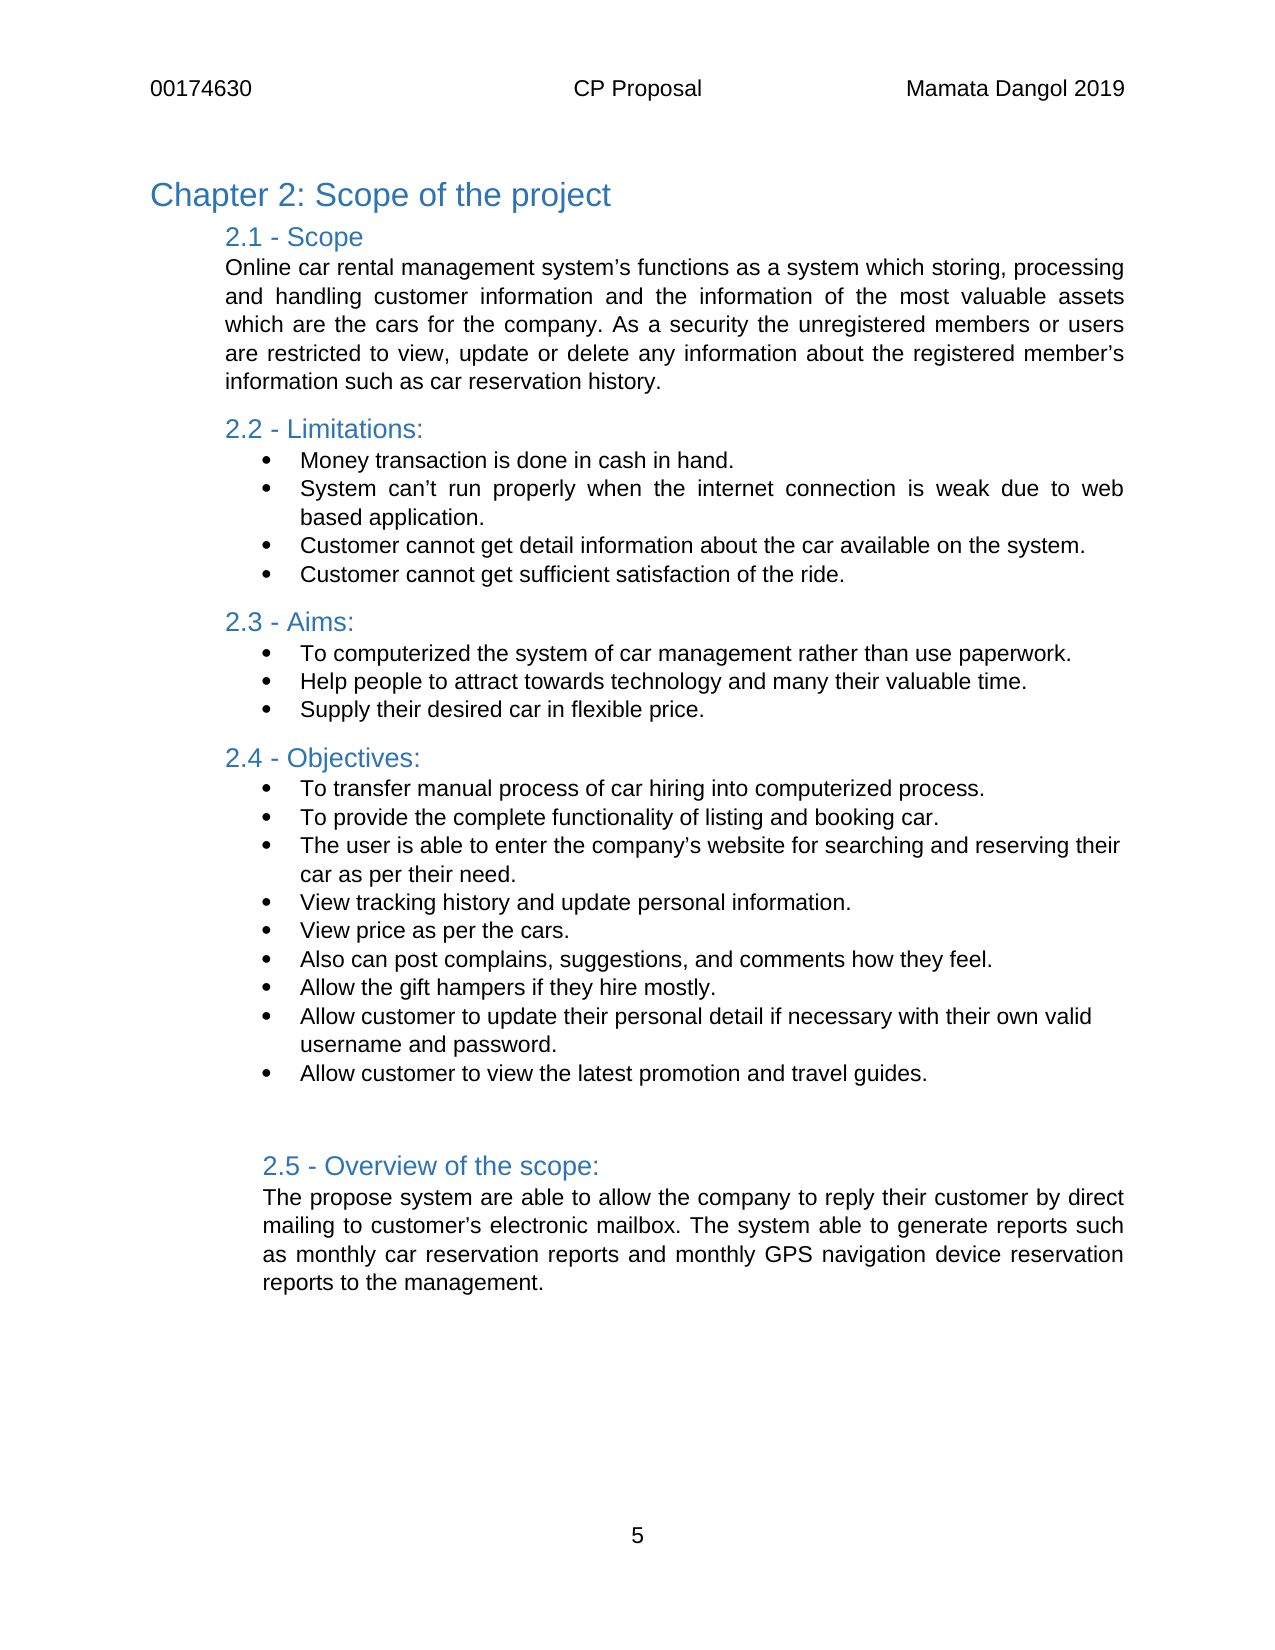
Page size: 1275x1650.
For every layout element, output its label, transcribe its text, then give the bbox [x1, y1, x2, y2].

text Online car rental management system’s functions as a system which storing, processing and handling customer information and the information of the most valuable assets which are the cars for the company. As a security the unregistered members or users are restricted to view, update or delete any information about the registered member’s information such as car reservation history. [225, 254, 1125, 394]
list Customer cannot get sufficient satisfaction of the ride. [262, 561, 1125, 587]
list View price as per the cars. [262, 917, 1125, 944]
list To transfer manual process of car hiring into computerized process. [262, 775, 1125, 802]
list To provide the complete functionality of listing and booking car. [262, 804, 1125, 830]
subtitle 2.5 - Overview of the scope: [187, 1150, 1125, 1181]
subtitle 2.4 - Objectives: [150, 742, 1125, 773]
list Help people to attract towards technology and many their valuable time. [262, 668, 1125, 694]
list The user is able to enter the company’s website for searching and reserving their car as per their need. [262, 832, 1125, 887]
text The propose system are able to allow the company to reply their customer by direct mailing to customer’s electronic mailbox. The system able to generate reports such as monthly car reservation reports and monthly GPS navigation device reservation reports to the management. [262, 1184, 1125, 1295]
list To computerized the system of car management rather than use paperwork. [262, 639, 1125, 666]
list Also can post complains, suggestions, and comments how they feel. [262, 946, 1125, 972]
list Allow customer to view the latest promotion and travel guides. [262, 1060, 1125, 1086]
list Supply their desired car in flexible price. [262, 696, 1125, 723]
subtitle 2.3 - Aims: [225, 606, 1125, 637]
subtitle 2.1 - Scope [150, 221, 1125, 252]
list System can’t run properly when the internet connection is weak due to web based application. [262, 475, 1125, 530]
list Money transaction is done in cash in hand. [262, 447, 1125, 473]
list Allow customer to update their personal detail if necessary with their own valid username and password. [262, 1003, 1125, 1058]
list Customer cannot get detail information about the car available on the system. [262, 532, 1125, 559]
list Allow the gift hampers if they hire mostly. [262, 974, 1125, 1001]
subtitle Chapter 2: Scope of the project [150, 175, 1125, 213]
list View tracking history and update personal information. [262, 889, 1125, 915]
subtitle 2.2 - Limitations: [187, 413, 1125, 444]
